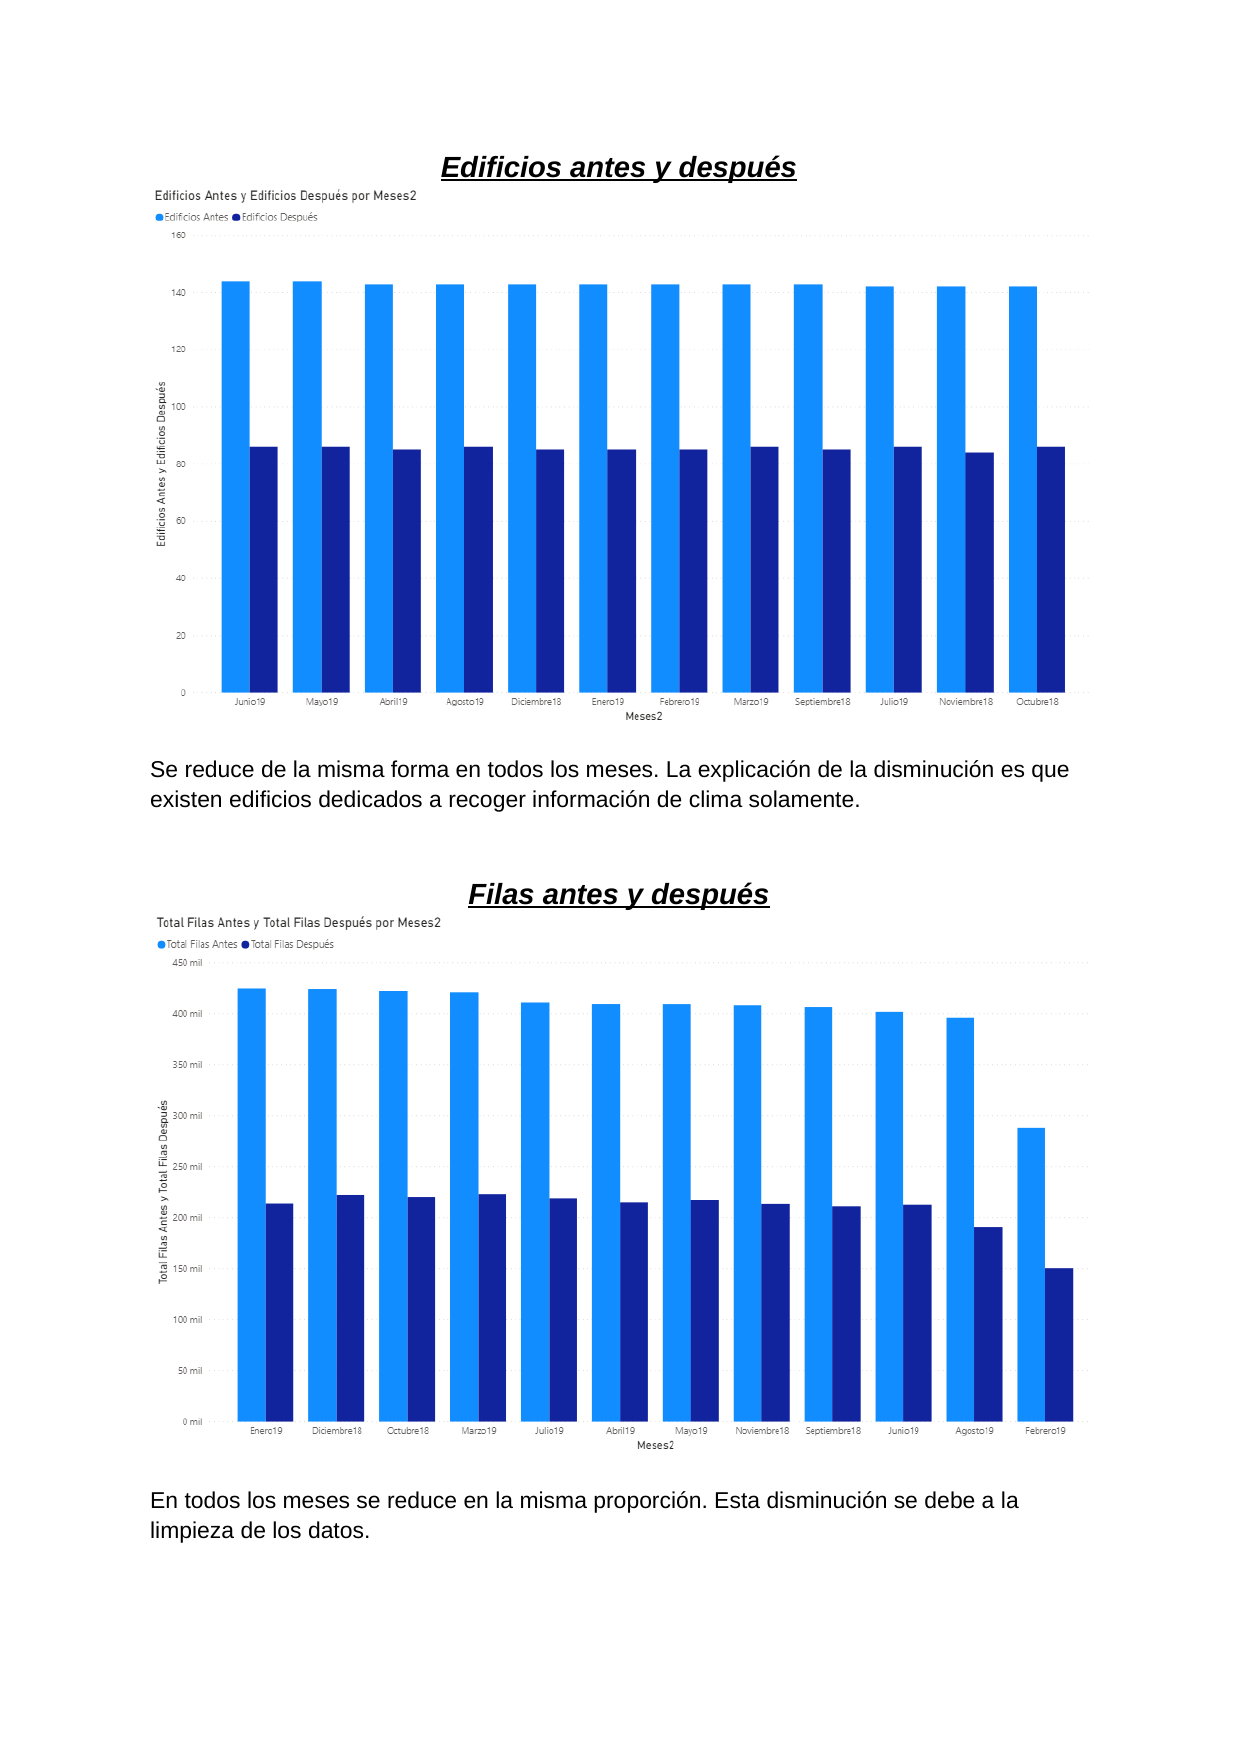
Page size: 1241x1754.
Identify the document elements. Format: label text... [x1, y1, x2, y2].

picture [150, 188, 1091, 722]
picture [150, 915, 1091, 1453]
text Se reduce de la misma forma en todos los meses. La explicación de la disminución es que existen edificios dedicados a recoger información de clima solamente. [150, 756, 1090, 812]
text Edificios antes y después [150, 150, 1090, 183]
text En todos los meses se reduce en la misma proporción. Esta disminución se debe a la limpieza de los datos. [150, 1487, 1090, 1543]
text Filas antes y después [150, 877, 1090, 910]
